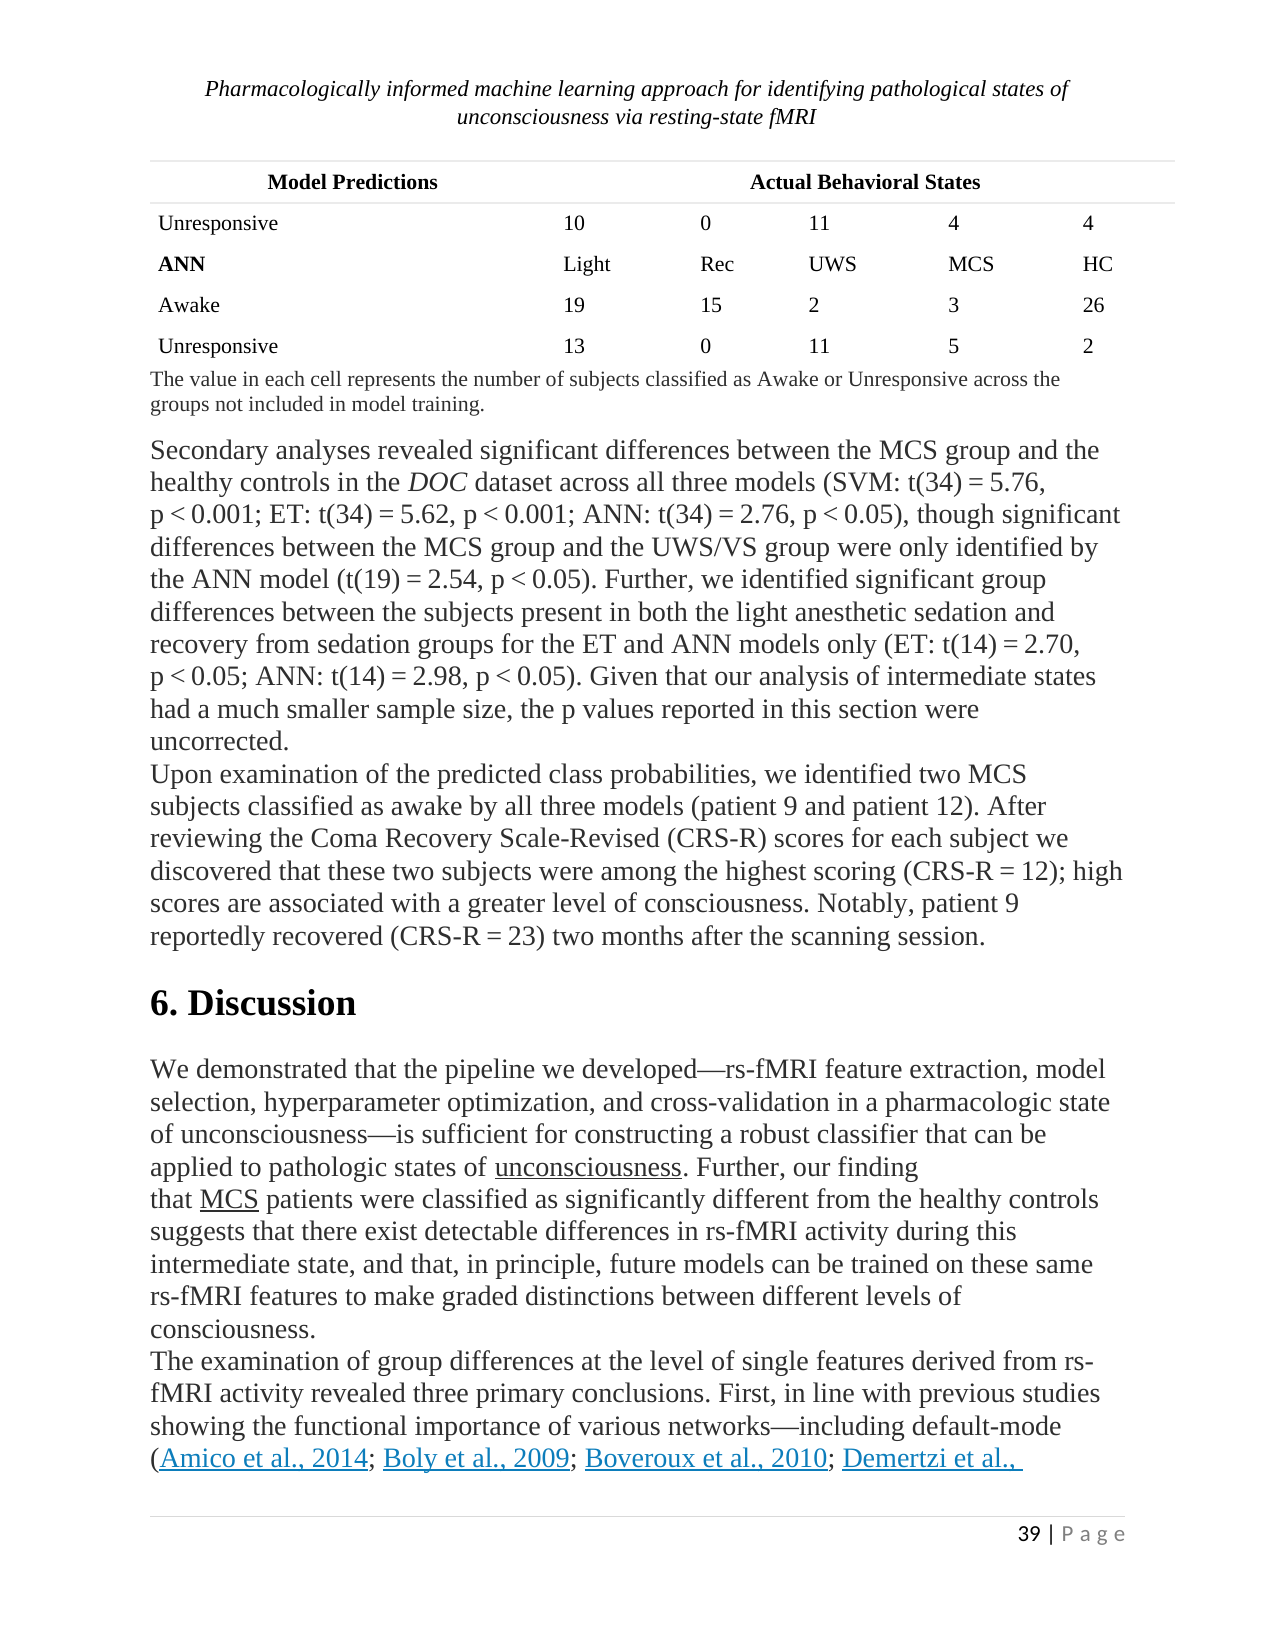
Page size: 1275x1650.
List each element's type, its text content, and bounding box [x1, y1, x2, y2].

table_cell Unresponsive [150, 204, 555, 243]
table_cell UWS [801, 243, 940, 284]
table_cell 26 [1075, 284, 1175, 325]
table_cell 19 [555, 284, 692, 325]
subtitle 6. Discussion [150, 980, 1125, 1023]
text Secondary analyses revealed significant differences between the MCS group and the healthy controls in the DOC dataset across all three models (SVM: t(34) = 5.76, p < 0.001; ET: t(34) = 5.62, p < 0.001; ANN: t(34) = 2.76, p < 0.05), though significant differences between the MCS group and the UWS/VS group were only identified by the ANN model (t(19) = 2.54, p < 0.05). Further, we identified significant group differences between the subjects present in both the light anesthetic sedation and recovery from sedation groups for the ET and ANN models only (ET: t(14) = 2.70, p < 0.05; ANN: t(14) = 2.98, p < 0.05). Given that our analysis of intermediate states had a much smaller sample size, the p values reported in this section were uncorrected. [150, 433, 1125, 757]
table_cell 11 [801, 325, 940, 366]
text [150, 1344, 1125, 1474]
table_cell Unresponsive [150, 325, 555, 366]
table_cell 4 [1075, 204, 1175, 243]
table_cell HC [1075, 243, 1175, 284]
table_cell 5 [940, 325, 1075, 366]
table_cell MCS [940, 243, 1075, 284]
table_cell 15 [693, 284, 801, 325]
table_cell 4 [940, 204, 1075, 243]
table_cell 10 [555, 204, 692, 243]
text Upon examination of the predicted class probabilities, we identified two MCS subjects classified as awake by all three models (patient 9 and patient 12). After reviewing the Coma Recovery Scale-Revised (CRS-R) scores for each subject we discovered that these two subjects were among the highest scoring (CRS-R = 12); high scores are associated with a greater level of consciousness. Notably, patient 9 reportedly recovered (CRS-R = 23) two months after the scanning session. [150, 757, 1125, 951]
table_cell Rec [693, 243, 801, 284]
table_header Model Predictions [150, 162, 555, 202]
table_cell 11 [801, 204, 940, 243]
text The value in each cell represents the number of subjects classified as Awake or Unresponsive across the groups not included in model training. [150, 366, 1125, 416]
table_cell 2 [1075, 325, 1175, 366]
text We demonstrated that the pipeline we developed—rs-fMRI feature extraction, model selection, hyperparameter optimization, and cross-validation in a pharmacologic state of unconsciousness—is sufficient for constructing a robust classifier that can be applied to pathologic states of unconsciousness. Further, our finding that MCS patients were classified as significantly different from the healthy controls suggests that there exist detectable differences in rs-fMRI activity during this intermediate state, and that, in principle, future models can be trained on these same rs-fMRI features to make graded distinctions between different levels of consciousness. [150, 1052, 1125, 1344]
table_cell 13 [555, 325, 692, 366]
table_cell 3 [940, 284, 1075, 325]
table_cell Light [555, 243, 692, 284]
table_cell 0 [693, 204, 801, 243]
table_header Actual Behavioral States [555, 162, 1175, 202]
table_cell Awake [150, 284, 555, 325]
table_cell ANN [150, 243, 555, 284]
table_cell 0 [693, 325, 801, 366]
table_cell 2 [801, 284, 940, 325]
